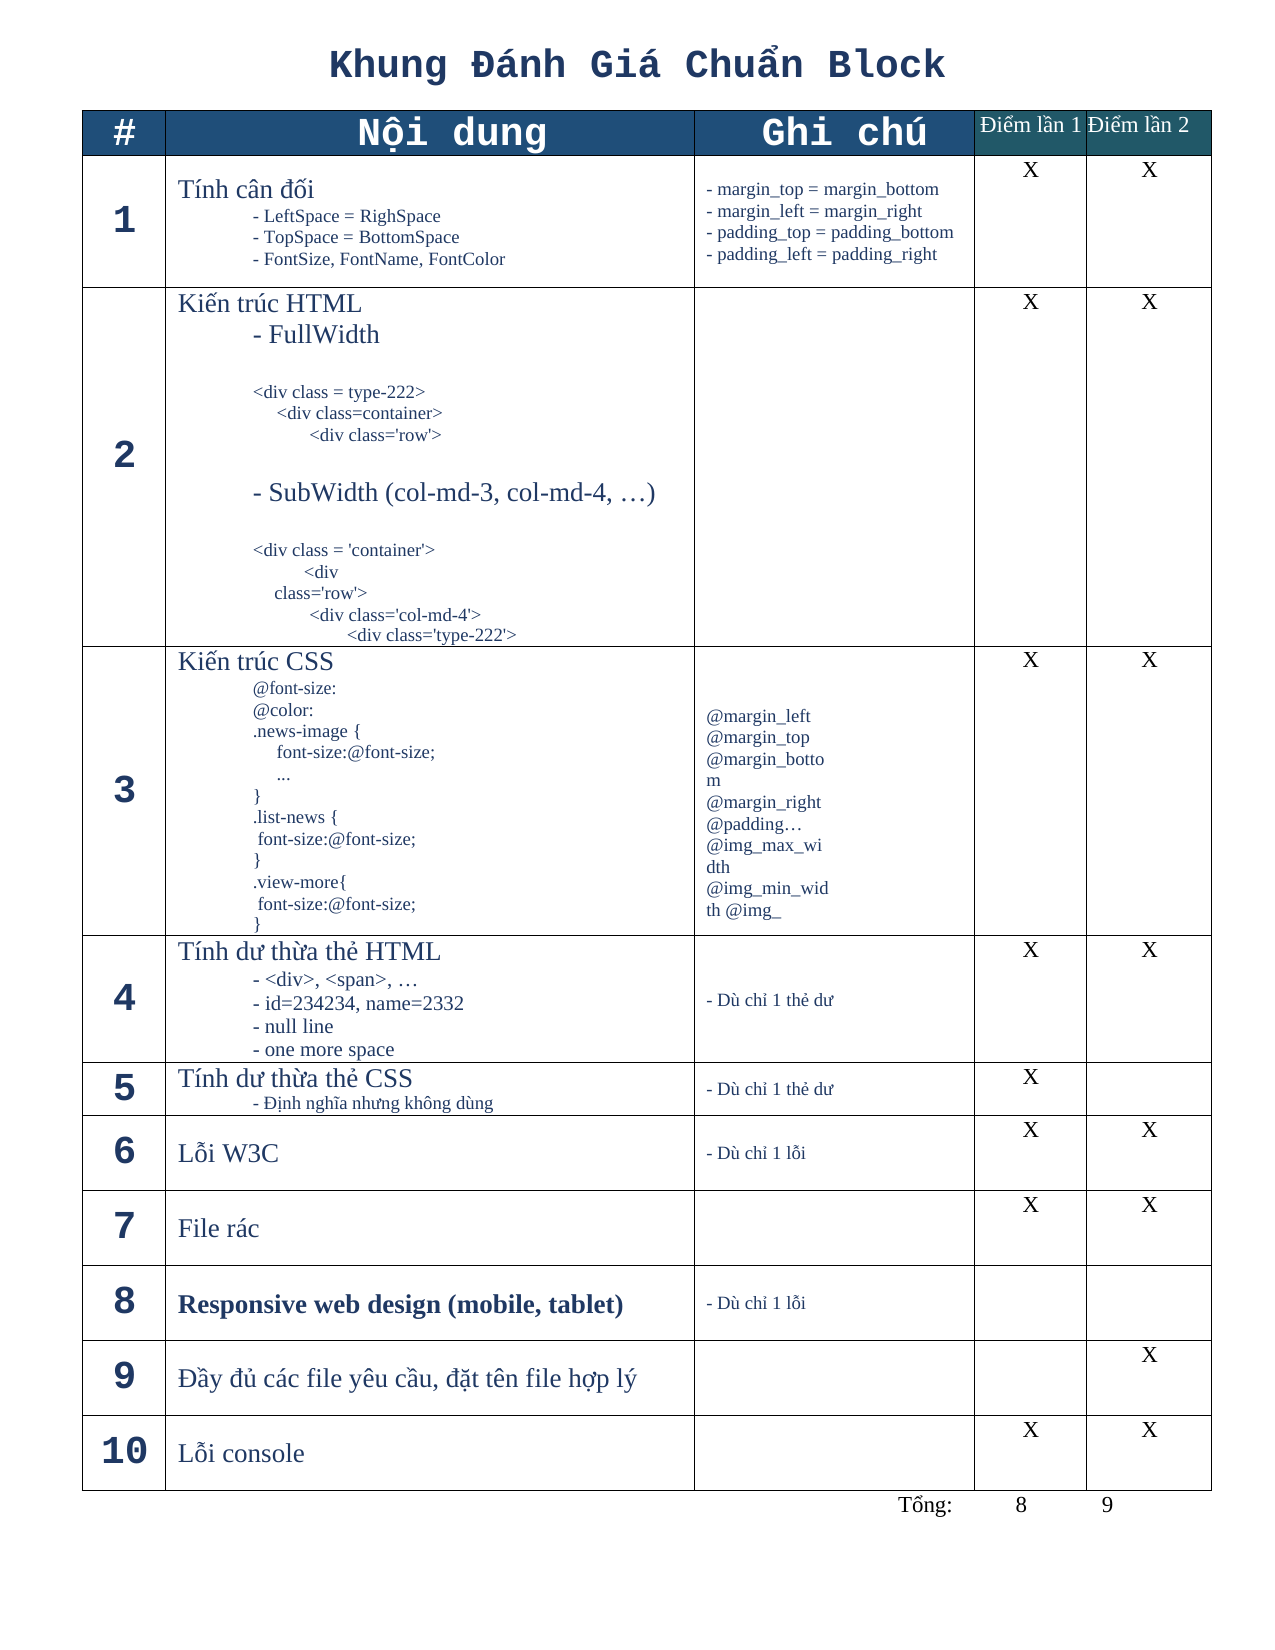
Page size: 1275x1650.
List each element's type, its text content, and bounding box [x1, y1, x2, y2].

table_cell [1087, 1063, 1211, 1115]
table_cell X [975, 1116, 1086, 1190]
table_cell Tính dư thừa thẻ CSS - Định nghĩa nhưng không dùng [166, 1063, 694, 1115]
table_cell X [975, 156, 1086, 287]
table_cell - Dù chỉ 1 thẻ dư [695, 936, 974, 1062]
table_cell - Dù chỉ 1 lỗi [695, 1116, 974, 1190]
table_cell 1 [83, 156, 165, 287]
table_cell - Dù chỉ 1 lỗi [695, 1266, 974, 1340]
text Khung Đánh Giá Chuẩn Block [329, 45, 1127, 90]
table_header Điểm lần 1 [975, 111, 1086, 155]
table_cell Tính cân đối LeftSpace = RighSpace TopSpace = BottomSpace FontSize, FontName, FontColor [166, 156, 694, 287]
table_cell X [975, 1063, 1086, 1115]
table_cell 8 [83, 1266, 165, 1340]
table_cell 5 [83, 1063, 165, 1115]
table_cell Lỗi console [166, 1416, 694, 1490]
table_cell X [975, 647, 1086, 935]
table_cell X [1087, 1191, 1211, 1265]
table_cell File rác [166, 1191, 694, 1265]
table_cell 3 [83, 647, 165, 935]
table_cell [975, 1341, 1086, 1415]
table_cell [695, 288, 974, 646]
table_cell [695, 1191, 974, 1265]
text Tổng: 8 9 [148, 1491, 1127, 1517]
table_cell 4 [83, 936, 165, 1062]
table_cell X [1087, 647, 1211, 935]
table_cell Tính dư thừa thẻ HTML <div>, <span>, … - id=234234, name=2332 null line one more space [166, 936, 694, 1062]
table_cell 2 [83, 288, 165, 646]
table_cell - Dù chỉ 1 thẻ dư [695, 1063, 974, 1115]
table_cell [695, 1416, 974, 1490]
table_cell 7 [83, 1191, 165, 1265]
table_cell [975, 1266, 1086, 1340]
table_header Điểm lần 2 [1087, 111, 1211, 155]
table_cell X [1087, 1341, 1211, 1415]
table_cell X [975, 936, 1086, 1062]
table_cell X [1087, 1116, 1211, 1190]
table_cell Kiến trúc CSS @font-size: @color: .news-image { font-size:@font-size; ... } .list-news { font-size:@font-size; } .view-more{ font-size:@font-size; } [166, 647, 694, 935]
table_header Nội dung [166, 111, 694, 155]
table_cell Đầy đủ các file yêu cầu, đặt tên file hợp lý [166, 1341, 694, 1415]
table_cell Kiến trúc HTML - FullWidth <div class = type-222> <div class=container> <div class='row'> - SubWidth (col-md-3, col-md-4, …) <div class = 'container'> <div class='row'> <div class='col-md-4'> <div class='type-222'> [166, 288, 694, 646]
table_cell Responsive web design (mobile, tablet) [166, 1266, 694, 1340]
table_cell [1087, 1266, 1211, 1340]
table_header # [83, 111, 165, 155]
table_cell [695, 1341, 974, 1415]
table_cell X [1087, 156, 1211, 287]
table_cell X [1087, 1416, 1211, 1490]
table_cell X [1087, 936, 1211, 1062]
table_cell margin_top = margin_bottom margin_left = margin_right padding_top = padding_bottom padding_left = padding_right [695, 156, 974, 287]
table_cell X [975, 288, 1086, 646]
table_header Ghi chú [695, 111, 974, 155]
table_cell X [975, 1191, 1086, 1265]
table_cell Lỗi W3C [166, 1116, 694, 1190]
table_cell 6 [83, 1116, 165, 1190]
table_cell X [1087, 288, 1211, 646]
table_cell X [975, 1416, 1086, 1490]
table_cell 10 [83, 1416, 165, 1490]
table_cell @margin_left @margin_top @margin_bottom @margin_right @padding… @img_max_width @img_min_width @img_ [695, 647, 974, 935]
table_cell 9 [83, 1341, 165, 1415]
